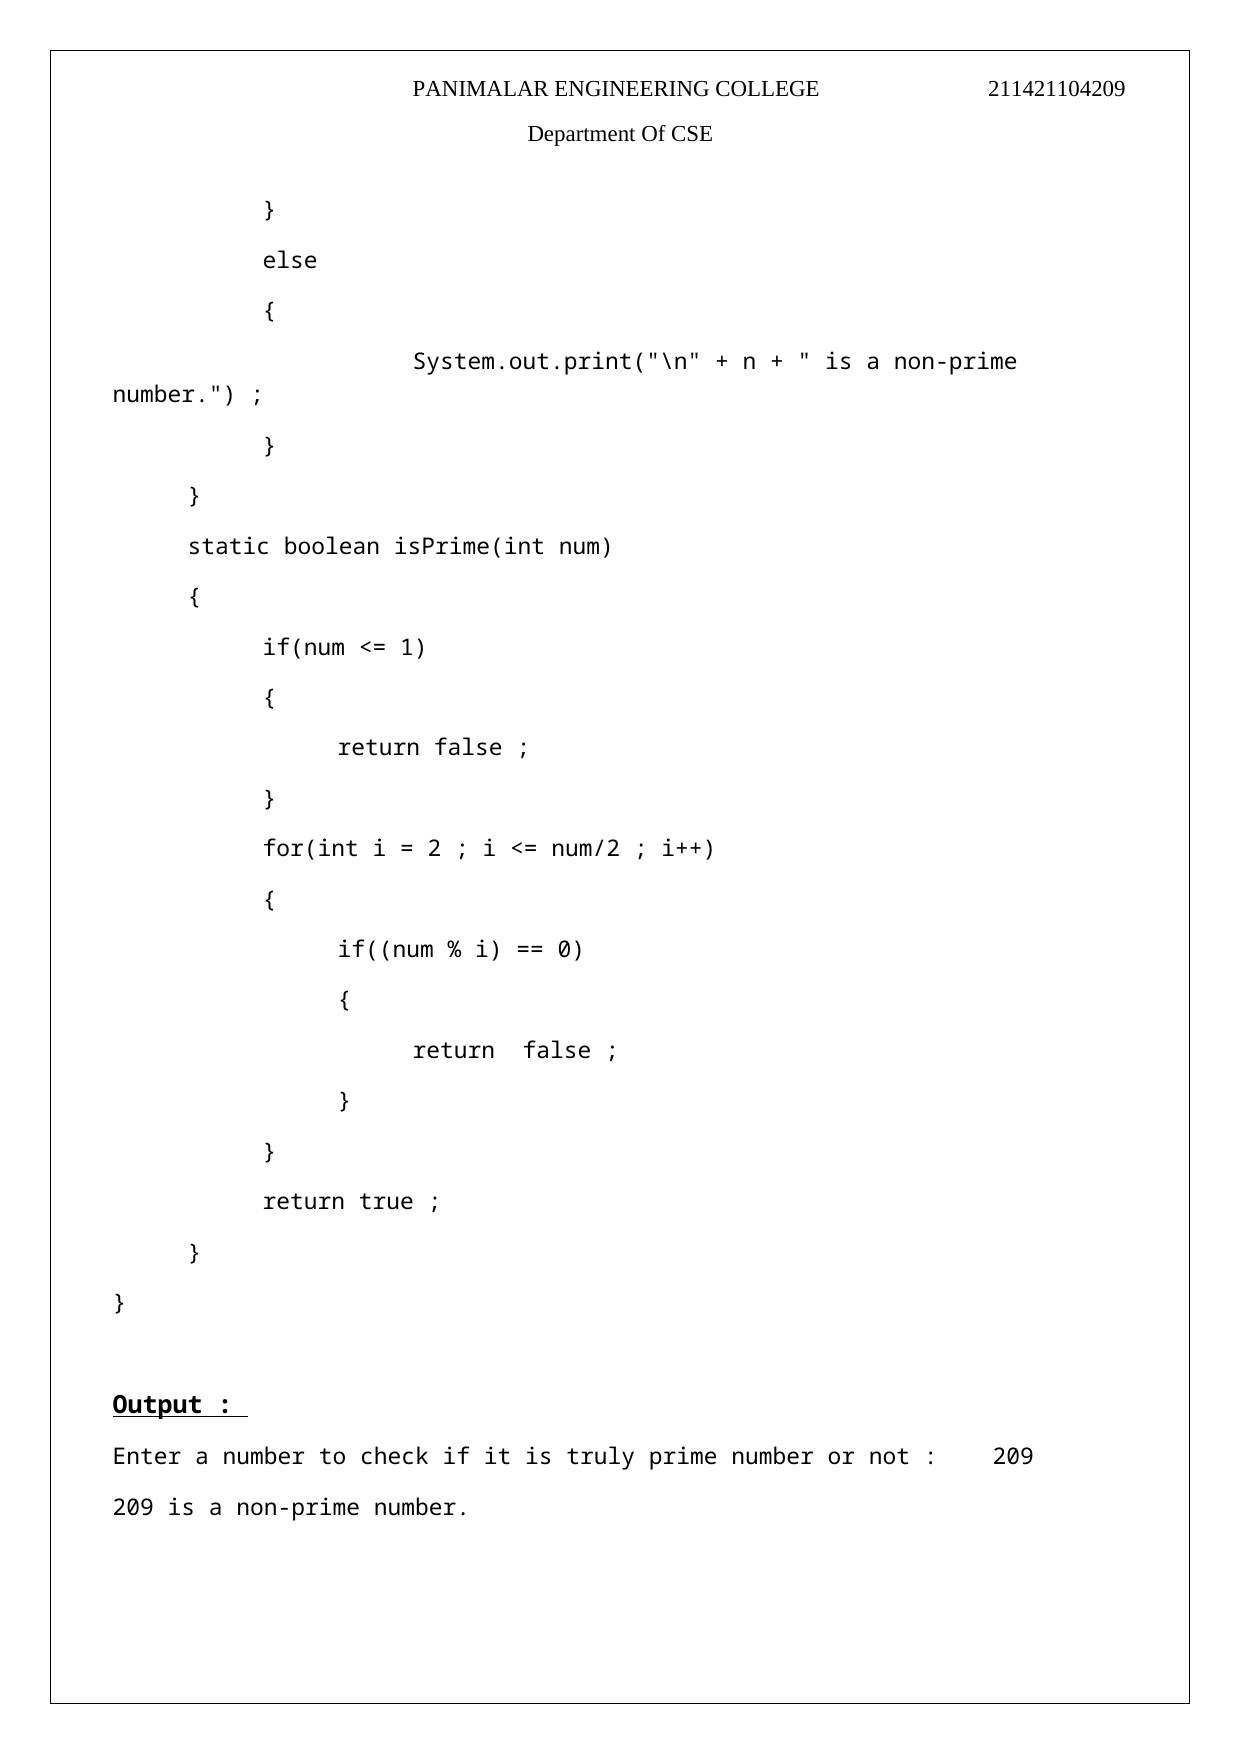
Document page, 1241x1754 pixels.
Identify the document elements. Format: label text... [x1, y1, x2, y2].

text System.out.print("\n" + n + " is a non-prime number.") ; [112, 344, 1128, 409]
text { [112, 294, 1128, 325]
text } [112, 1235, 1128, 1267]
text return false ; [112, 731, 1128, 762]
text } [112, 1134, 1128, 1166]
text } [112, 782, 1128, 813]
text { [112, 882, 1128, 914]
text Output : [112, 1387, 1128, 1421]
text } [112, 1084, 1128, 1115]
text 209 is a non-prime number. [112, 1491, 1128, 1522]
text } [112, 429, 1128, 460]
text { [112, 983, 1128, 1014]
text Enter a number to check if it is truly prime number or not : 209 [112, 1440, 1128, 1471]
text } [112, 193, 1128, 224]
text else [112, 244, 1128, 275]
text if(num <= 1) [112, 630, 1128, 662]
text if((num % i) == 0) [112, 933, 1128, 964]
text } [112, 479, 1128, 510]
text return false ; [112, 1034, 1128, 1065]
text static boolean isPrime(int num) [112, 529, 1128, 561]
text return true ; [112, 1185, 1128, 1216]
text { [112, 580, 1128, 611]
text for(int i = 2 ; i <= num/2 ; i++) [112, 832, 1128, 863]
text } [112, 1286, 1128, 1317]
text { [112, 681, 1128, 712]
